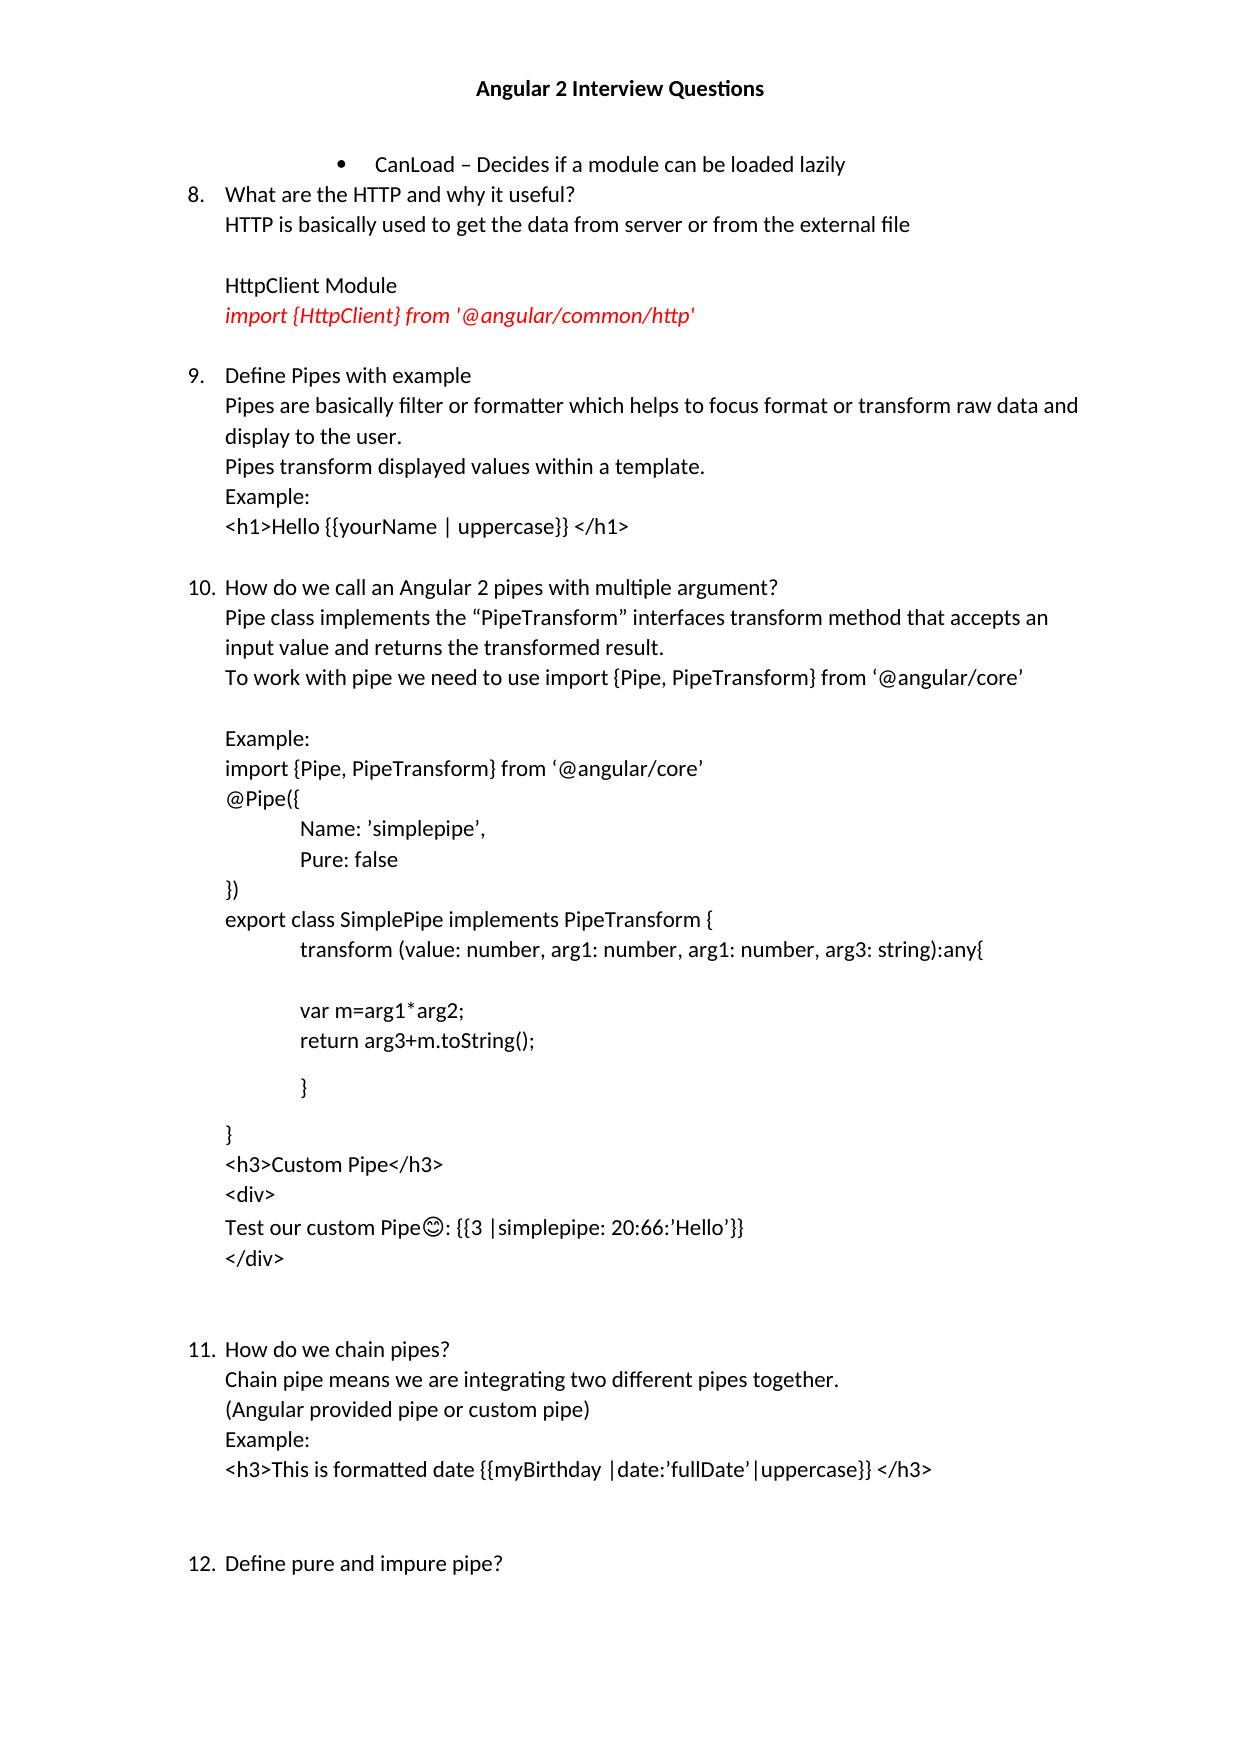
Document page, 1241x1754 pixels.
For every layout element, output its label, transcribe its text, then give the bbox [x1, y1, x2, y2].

list <div> [225, 1180, 1090, 1208]
list <h3>Custom Pipe</h3> [225, 1150, 1090, 1178]
list Test our custom Pipe😊: {{3 |simplepipe: 20:66:’Hello’}} [225, 1210, 1090, 1242]
list } [225, 1120, 1090, 1148]
list Define pure and impure pipe? [187, 1549, 1090, 1577]
list How do we chain pipes? [187, 1335, 1090, 1363]
list Pipes are basically filter or formatter which helps to focus format or transform raw data and display to the user. [225, 392, 1090, 450]
list }) [225, 875, 1090, 903]
list To work with pipe we need to use import {Pipe, PipeTransform} from ‘@angular/core’ [225, 663, 1090, 692]
list return arg3+m.toString(); [225, 1026, 1090, 1054]
list What are the HTTP and why it useful? [187, 180, 1090, 208]
list import {Pipe, PipeTransform} from ‘@angular/core’ [225, 754, 1090, 782]
list HttpClient Module [225, 271, 1090, 299]
list Example: [225, 1425, 1090, 1453]
list Pure: false [225, 845, 1090, 873]
list Chain pipe means we are integrating two different pipes together. [225, 1365, 1090, 1393]
list transform (value: number, arg1: number, arg1: number, arg3: string):any{ [225, 935, 1090, 963]
list export class SimplePipe implements PipeTransform { [225, 905, 1090, 933]
list <h1>Hello {{yourName | uppercase}} </h1> [225, 512, 1090, 541]
list Pipes transform displayed values within a template. [225, 452, 1090, 480]
list (Angular provided pipe or custom pipe) [225, 1395, 1090, 1423]
list HTTP is basically used to get the data from server or from the external file [225, 210, 1090, 238]
text } [225, 1073, 1090, 1101]
list <h3>This is formatted date {{myBirthday |date:’fullDate’|uppercase}} </h3> [225, 1456, 1090, 1484]
list CanLoad – Decides if a module can be loaded lazily [337, 150, 1090, 178]
list Example: [225, 724, 1090, 752]
list Pipe class implements the “PipeTransform” interfaces transform method that accepts an input value and returns the transformed result. [225, 603, 1090, 661]
list Example: [225, 482, 1090, 510]
list How do we call an Angular 2 pipes with multiple argument? [187, 573, 1090, 601]
list Name: ’simplepipe’, [225, 814, 1090, 843]
list @Pipe({ [225, 784, 1090, 812]
list var m=arg1*arg2; [225, 996, 1090, 1024]
list Define Pipes with example [187, 361, 1090, 389]
list import {HttpClient} from '@angular/common/http' [225, 301, 1090, 329]
list </div> [225, 1244, 1090, 1272]
